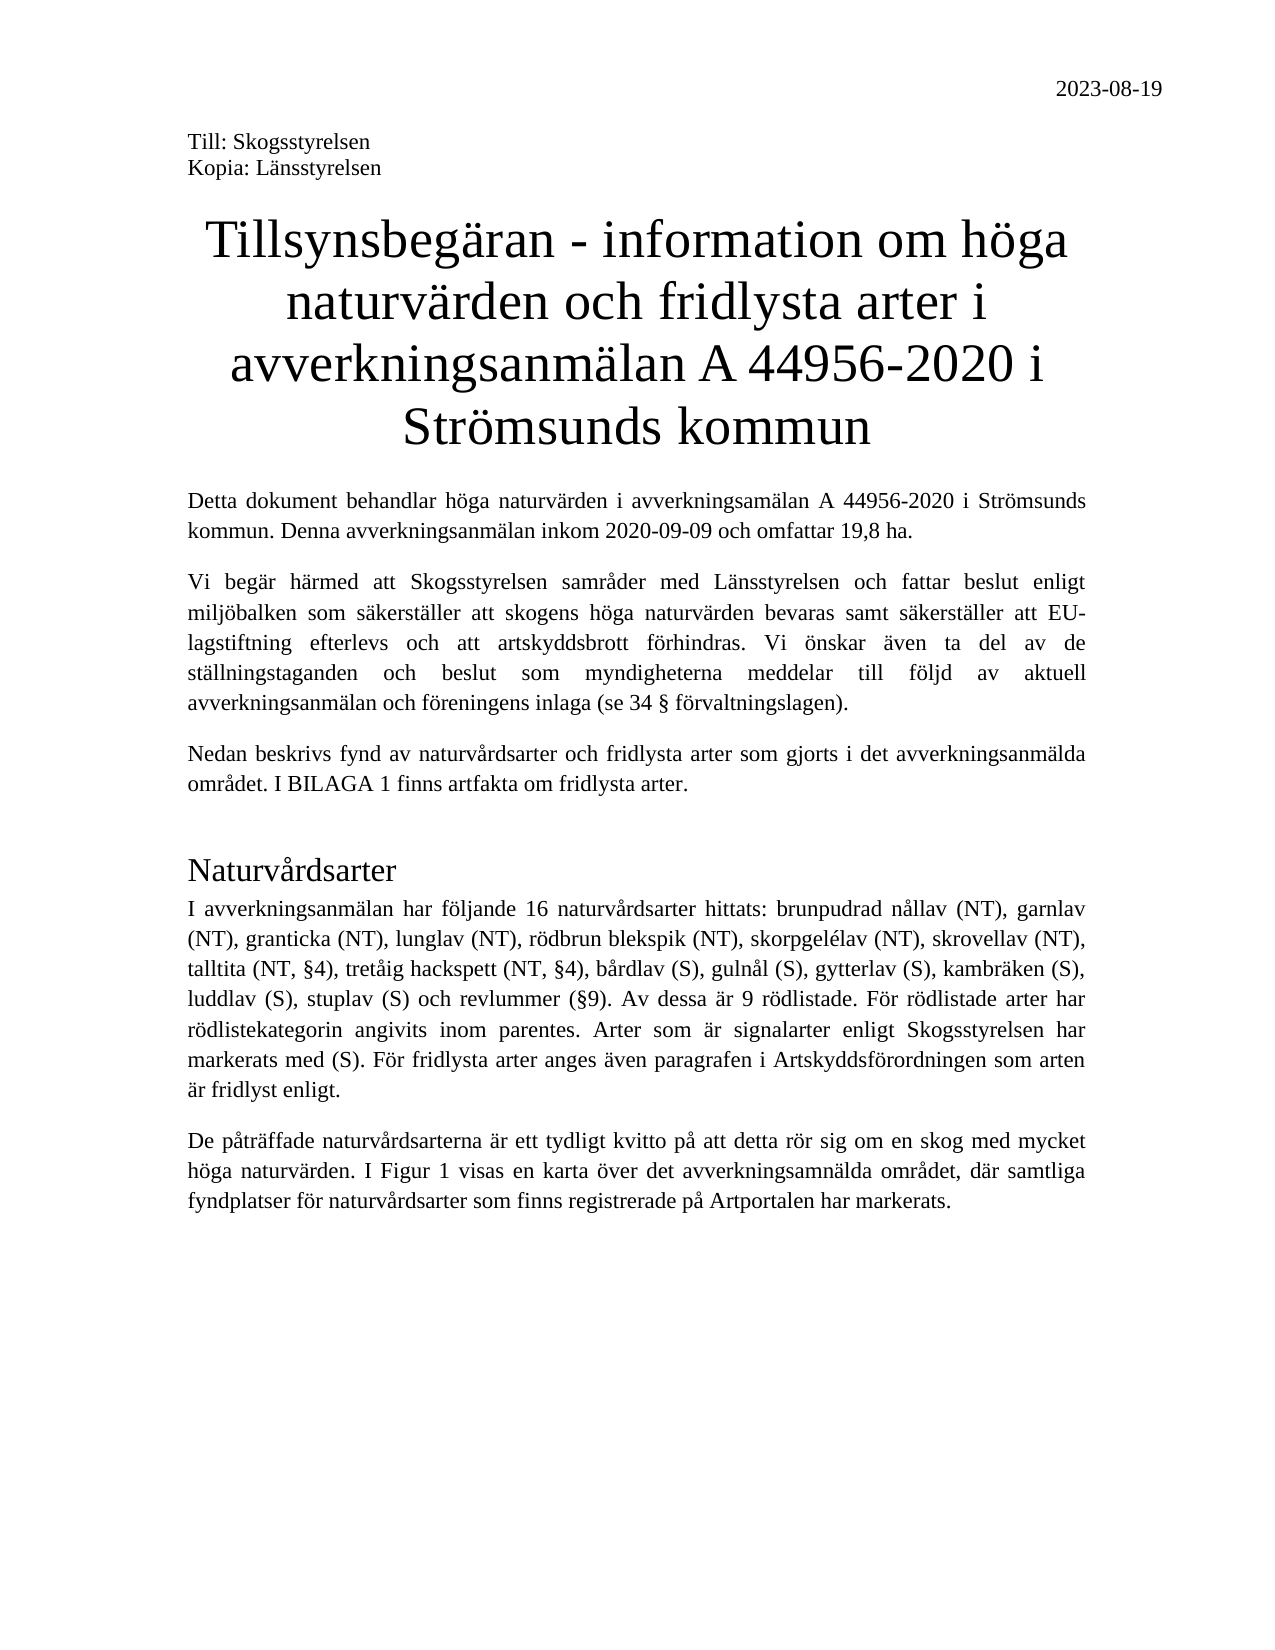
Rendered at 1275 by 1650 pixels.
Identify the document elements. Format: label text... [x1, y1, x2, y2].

text De påträffade naturvårdsarterna är ett tydligt kvitto på att detta rör sig om en skog med mycket höga naturvärden. I Figur 1 visas en karta över det avverkningsamnälda området, där samtliga fyndplatser för naturvårdsarter som finns registrerade på Artportalen har markerats. [187, 1127, 1087, 1214]
subtitle Naturvårdsarter [187, 851, 1087, 889]
text I avverkningsanmälan har följande 16 naturvårdsarter hittats: brunpudrad nållav (NT), garnlav (NT), granticka (NT), lunglav (NT), rödbrun blekspik (NT), skorpgelélav (NT), skrovellav (NT), talltita (NT, §4), tretåig hackspett (NT, §4), bårdlav (S), gulnål (S), gytterlav (S), kambräken (S), luddlav (S), stuplav (S) och revlummer (§9). Av dessa är 9 rödlistade. För rödlistade arter har rödlistekategorin angivits inom parentes. Arter som är signalarter enligt Skogsstyrelsen har markerats med (S). För fridlysta arter anges även paragrafen i Artskyddsförordningen som arten är fridlyst enligt. [187, 895, 1087, 1102]
text Vi begär härmed att Skogsstyrelsen samråder med Länsstyrelsen och fattar beslut enligt miljöbalken som säkerställer att skogens höga naturvärden bevaras samt säkerställer att EU-lagstiftning efterlevs och att artskyddsbrott förhindras. Vi önskar även ta del av de ställningstaganden och beslut som myndigheterna meddelar till följd av aktuell avverkningsanmälan och föreningens inlaga (se 34 § förvaltningslagen). [187, 568, 1087, 716]
text Detta dokument behandlar höga naturvärden i avverkningsamälan A 44956-2020 i Strömsunds kommun. Denna avverkningsanmälan inkom 2020-09-09 och omfattar 19,8 ha. [187, 487, 1087, 544]
text Nedan beskrivs fynd av naturvårdsarter och fridlysta arter som gjorts i det avverkningsanmälda området. I BILAGA 1 finns artfakta om fridlysta arter. [187, 740, 1087, 797]
title Tillsynsbegäran - information om höga naturvärden och fridlysta arter i avverkningsanmälan A 44956-2020 i Strömsunds kommun [187, 207, 1087, 456]
